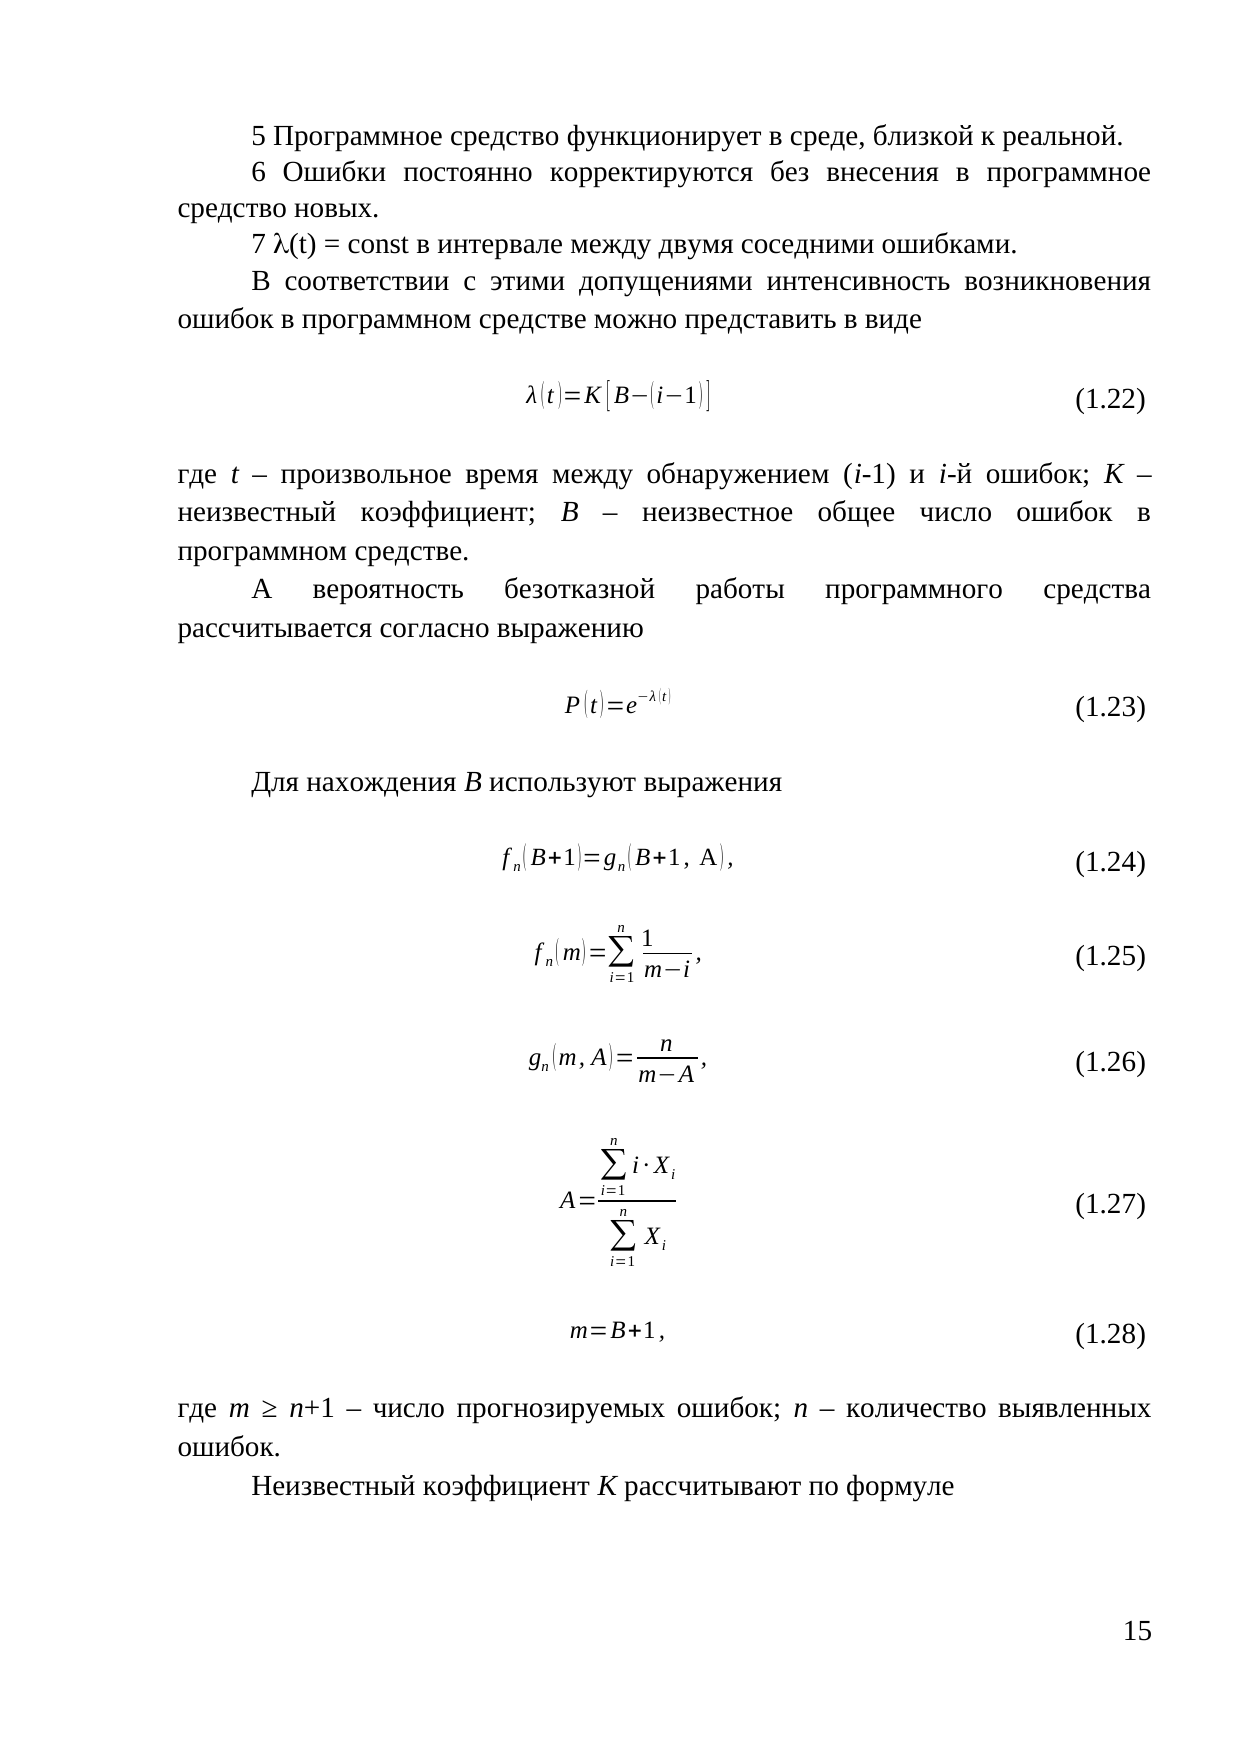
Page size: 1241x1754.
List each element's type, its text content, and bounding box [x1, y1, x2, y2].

text Неизвестный коэффициент K рассчитывают по формуле [177, 1468, 1152, 1501]
text где t – произвольное время между обнаружением (i-1) и i-й ошибок; K – неизвестный коэффициент; B – неизвестное общее число ошибок в программном средстве. [177, 456, 1152, 566]
table_header [171, 1314, 1063, 1352]
table_header (1.25) [1063, 918, 1157, 991]
text Для нахождения B используют выражения [177, 764, 1152, 798]
table_header [171, 841, 1063, 880]
table_header (1.22) [1063, 379, 1157, 417]
table_header (1.27) [1063, 1132, 1157, 1275]
table_header [171, 1029, 1063, 1093]
text где m ≥ n+1 – число прогнозируемых ошибок; n – количество выявленных ошибок. [177, 1391, 1152, 1463]
text А вероятность безотказной работы программного средства рассчитывается согласно выражению [177, 571, 1152, 643]
text В соответствии с этими допущениями интенсивность возникновения ошибок в программном средстве можно представить в виде [177, 263, 1152, 335]
text 6 Ошибки постоянно корректируются без внесения в программное средство новых. [177, 154, 1152, 224]
table_header [171, 918, 1063, 991]
table_header (1.24) [1063, 841, 1157, 880]
table_header [171, 1132, 1063, 1275]
table_header [171, 687, 1063, 726]
table_header (1.28) [1063, 1314, 1157, 1352]
text 5 Программное средство функционирует в среде, близкой к реальной. [177, 118, 1152, 152]
table_header (1.26) [1063, 1029, 1157, 1093]
table_header (1.23) [1063, 687, 1157, 726]
table_header [171, 379, 1063, 417]
text 7 (t) = const в интервале между двумя соседними ошибками. [177, 227, 1152, 260]
